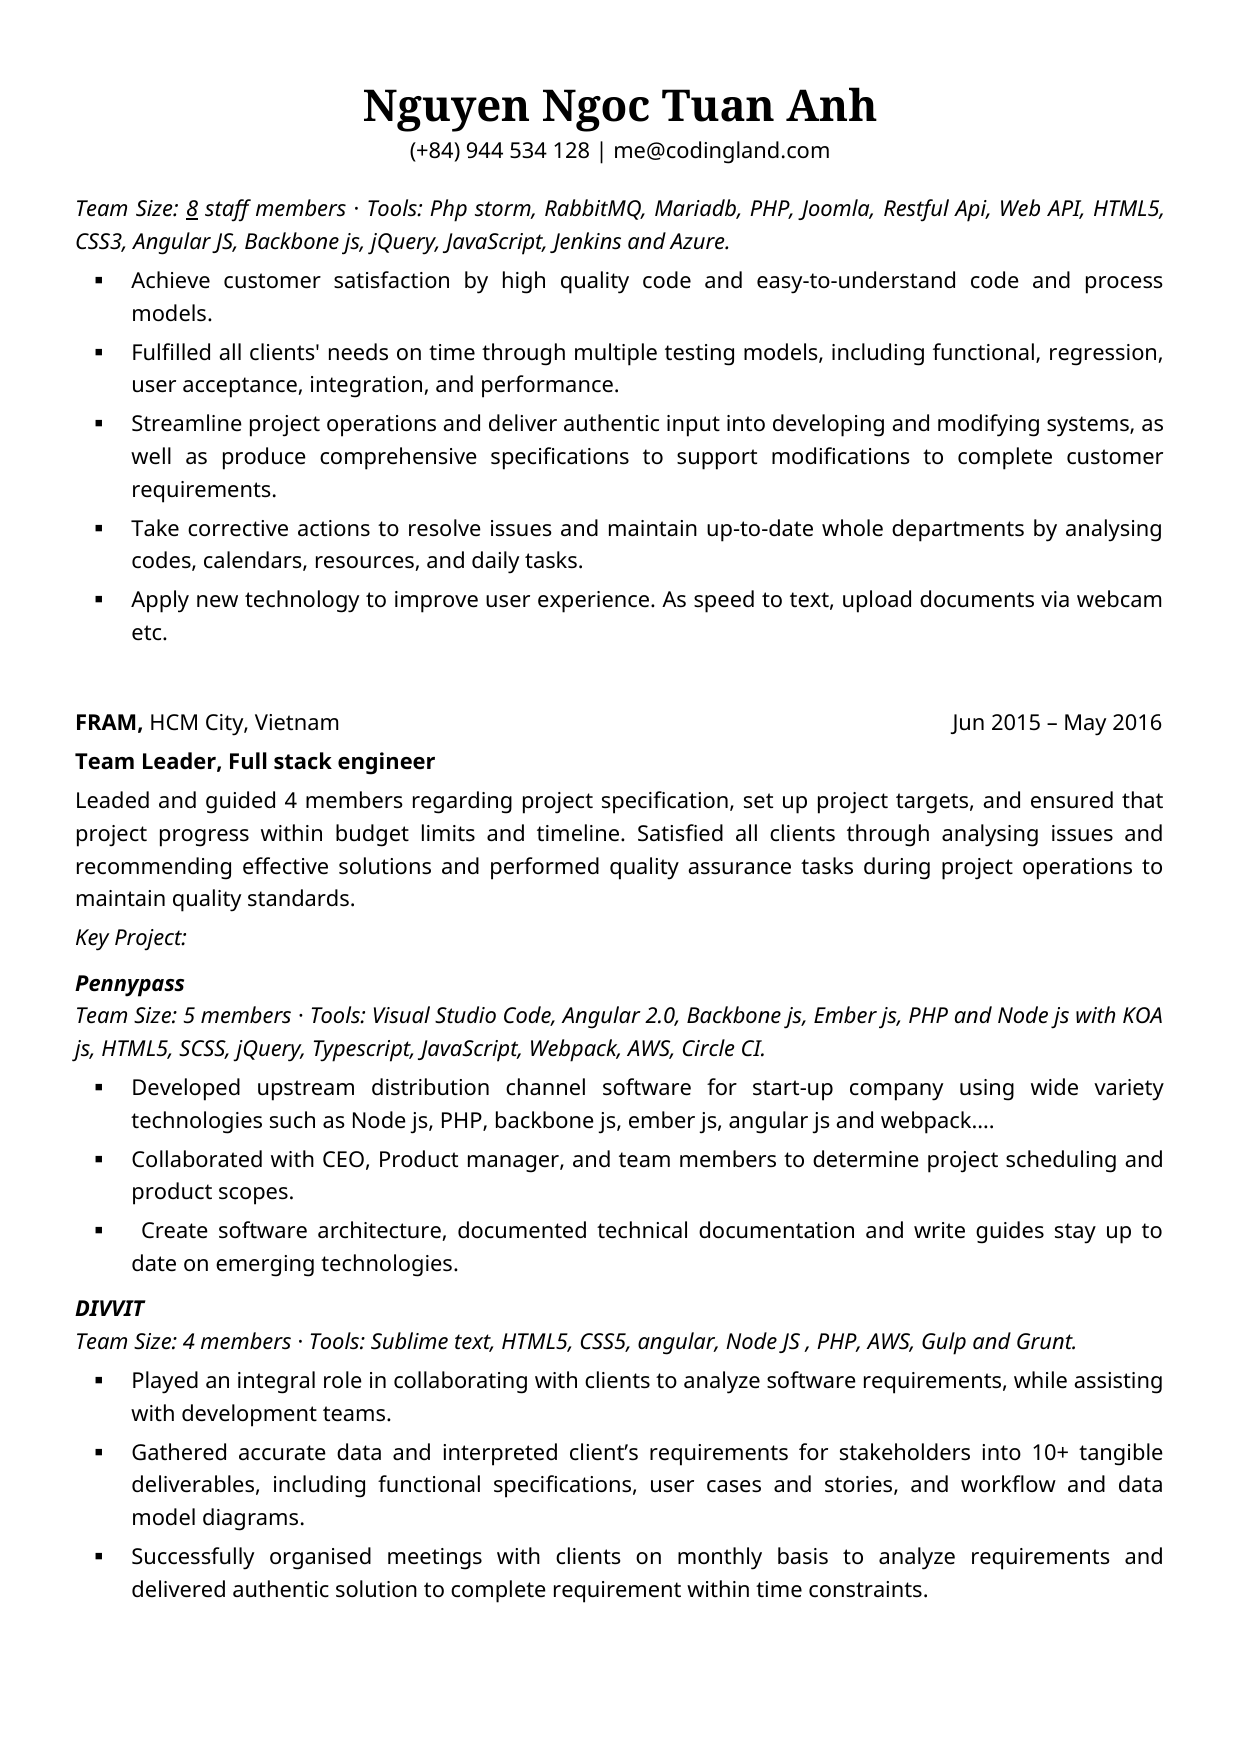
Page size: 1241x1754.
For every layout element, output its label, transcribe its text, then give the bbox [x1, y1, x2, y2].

text Pennypass [75, 967, 1165, 997]
text FRAM, HCM City, Vietnam Jun 2015 – May 2016 [75, 707, 1165, 737]
text Team Size: 8 staff members · Tools: Php storm, RabbitMQ, Mariadb, PHP, Joomla, Restful Api, Web API, HTML5, CSS3, Angular JS, Backbone js, jQuery, JavaScript, Jenkins and Azure. [75, 193, 1165, 256]
list Take corrective actions to resolve issues and maintain up-to-date whole departments by analysing codes, calendars, resources, and daily tasks. [94, 512, 1165, 575]
text Team Size: 4 members · Tools: Sublime text, HTML5, CSS5, angular, Node JS , PHP, AWS, Gulp and Grunt. [75, 1326, 1165, 1356]
list Achieve customer satisfaction by high quality code and easy-to-understand code and process models. [94, 265, 1165, 327]
list Apply new technology to improve user experience. As speed to text, upload documents via webcam etc. [94, 584, 1165, 647]
text Key Project: [75, 922, 1165, 952]
text Team Leader, Full stack engineer [75, 746, 1165, 776]
text Leaded and guided 4 members regarding project specification, set up project targets, and ensured that project progress within budget limits and timeline. Satisfied all clients through analysing issues and recommending effective solutions and performed quality assurance tasks during project operations to maintain quality standards. [75, 785, 1165, 913]
list Developed upstream distribution channel software for start-up company using wide variety technologies such as Node js, PHP, backbone js, ember js, angular js and webpack…. [94, 1072, 1165, 1134]
list Gathered accurate data and interpreted client’s requirements for stakeholders into 10+ tangible deliverables, including functional specifications, user cases and stories, and workflow and data model diagrams. [94, 1436, 1165, 1532]
list Fulfilled all clients' needs on time through multiple testing models, including functional, regression, user acceptance, integration, and performance. [94, 336, 1165, 399]
list Collaborated with CEO, Product manager, and team members to determine project scheduling and product scopes. [94, 1143, 1165, 1206]
text DIVVIT [75, 1293, 1165, 1323]
list Streamline project operations and deliver authentic input into developing and modifying systems, as well as produce comprehensive specifications to support modifications to complete customer requirements. [94, 408, 1165, 503]
list Successfully organised meetings with clients on monthly basis to analyze requirements and delivered authentic solution to complete requirement within time constraints. [94, 1541, 1165, 1603]
list Played an integral role in collaborating with clients to analyze software requirements, while assisting with development teams. [94, 1365, 1165, 1427]
text Team Size: 5 members · Tools: Visual Studio Code, Angular 2.0, Backbone js, Ember js, PHP and Node js with KOA js, HTML5, SCSS, jQuery, Typescript, JavaScript, Webpack, AWS, Circle CI. [75, 1000, 1165, 1063]
list Create software architecture, documented technical documentation and write guides stay up to date on emerging technologies. [94, 1215, 1165, 1278]
